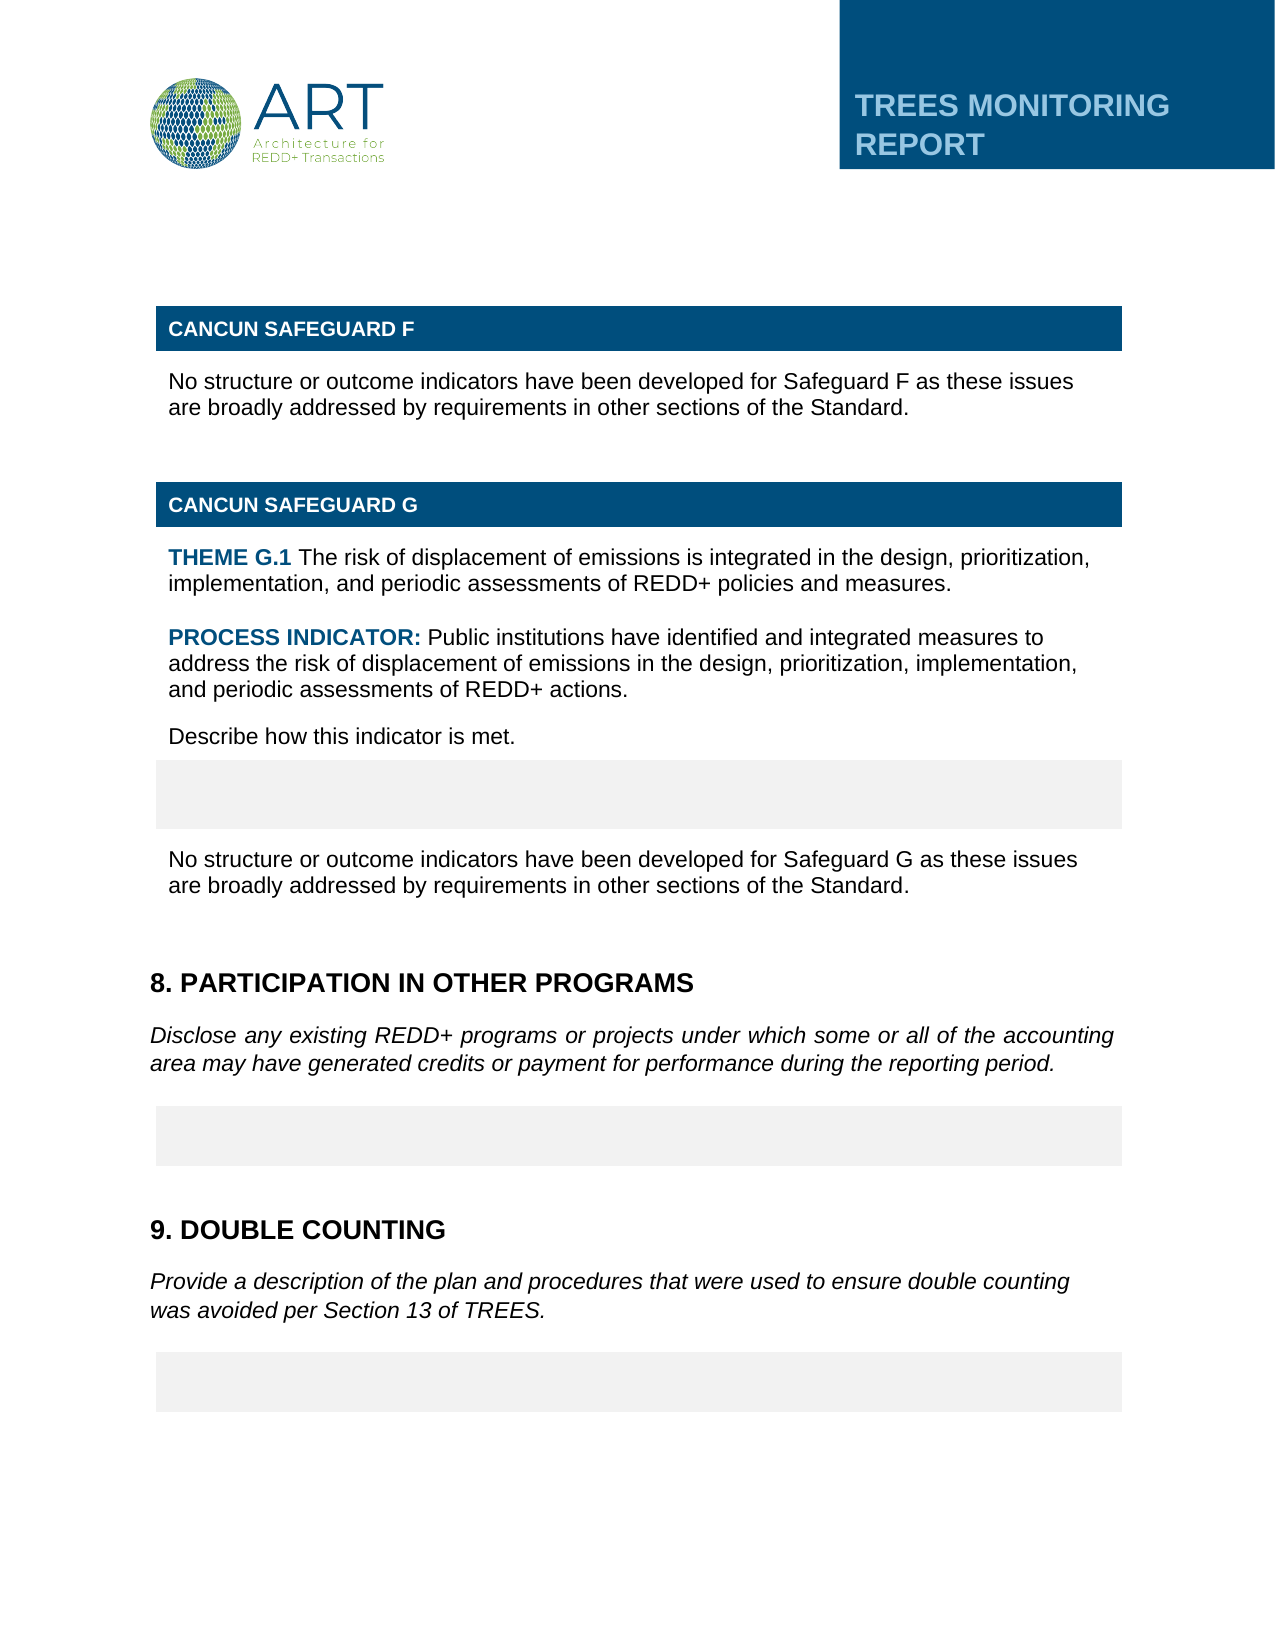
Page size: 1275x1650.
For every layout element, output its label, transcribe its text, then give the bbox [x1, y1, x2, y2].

table_cell No structure or outcome indicators have been developed for Safeguard F as these issues are broadly addressed by requirements in other sections of the Standard. [156, 357, 1122, 441]
table_header [156, 1106, 1122, 1166]
subtitle Double Counting [150, 1214, 1125, 1245]
table_cell [156, 760, 1122, 829]
table_cell Process Indicator: Public institutions have identified and integrated measures to address the risk of displacement of emissions in the design, prioritization, implementation, and periodic assessments of REDD+ actions. Describe how this indicator is met. [156, 613, 1122, 754]
picture [150, 78, 384, 169]
table_cell No structure or outcome indicators have been developed for Safeguard G as these issues are broadly addressed by requirements in other sections of the Standard. [156, 835, 1122, 919]
table_header CANCUN SAFEGUARD G [156, 482, 1122, 527]
title Disclose any existing REDD+ programs or projects under which some or all of the accounting area may have generated credits or payment for performance during the reporting period. [150, 1022, 1117, 1076]
title Provide a description of the plan and procedures that were used to ensure double counting was avoided per Section 13 of TREES. [150, 1268, 1117, 1323]
subtitle Participation in other programs [150, 967, 1125, 998]
table_header [156, 1352, 1122, 1412]
table_header CANCUN SAFEGUARD F [156, 306, 1122, 351]
table_cell THEME G.1 The risk of displacement of emissions is integrated in the design, prioritization, implementation, and periodic assessments of REDD+ policies and measures. [156, 533, 1122, 607]
